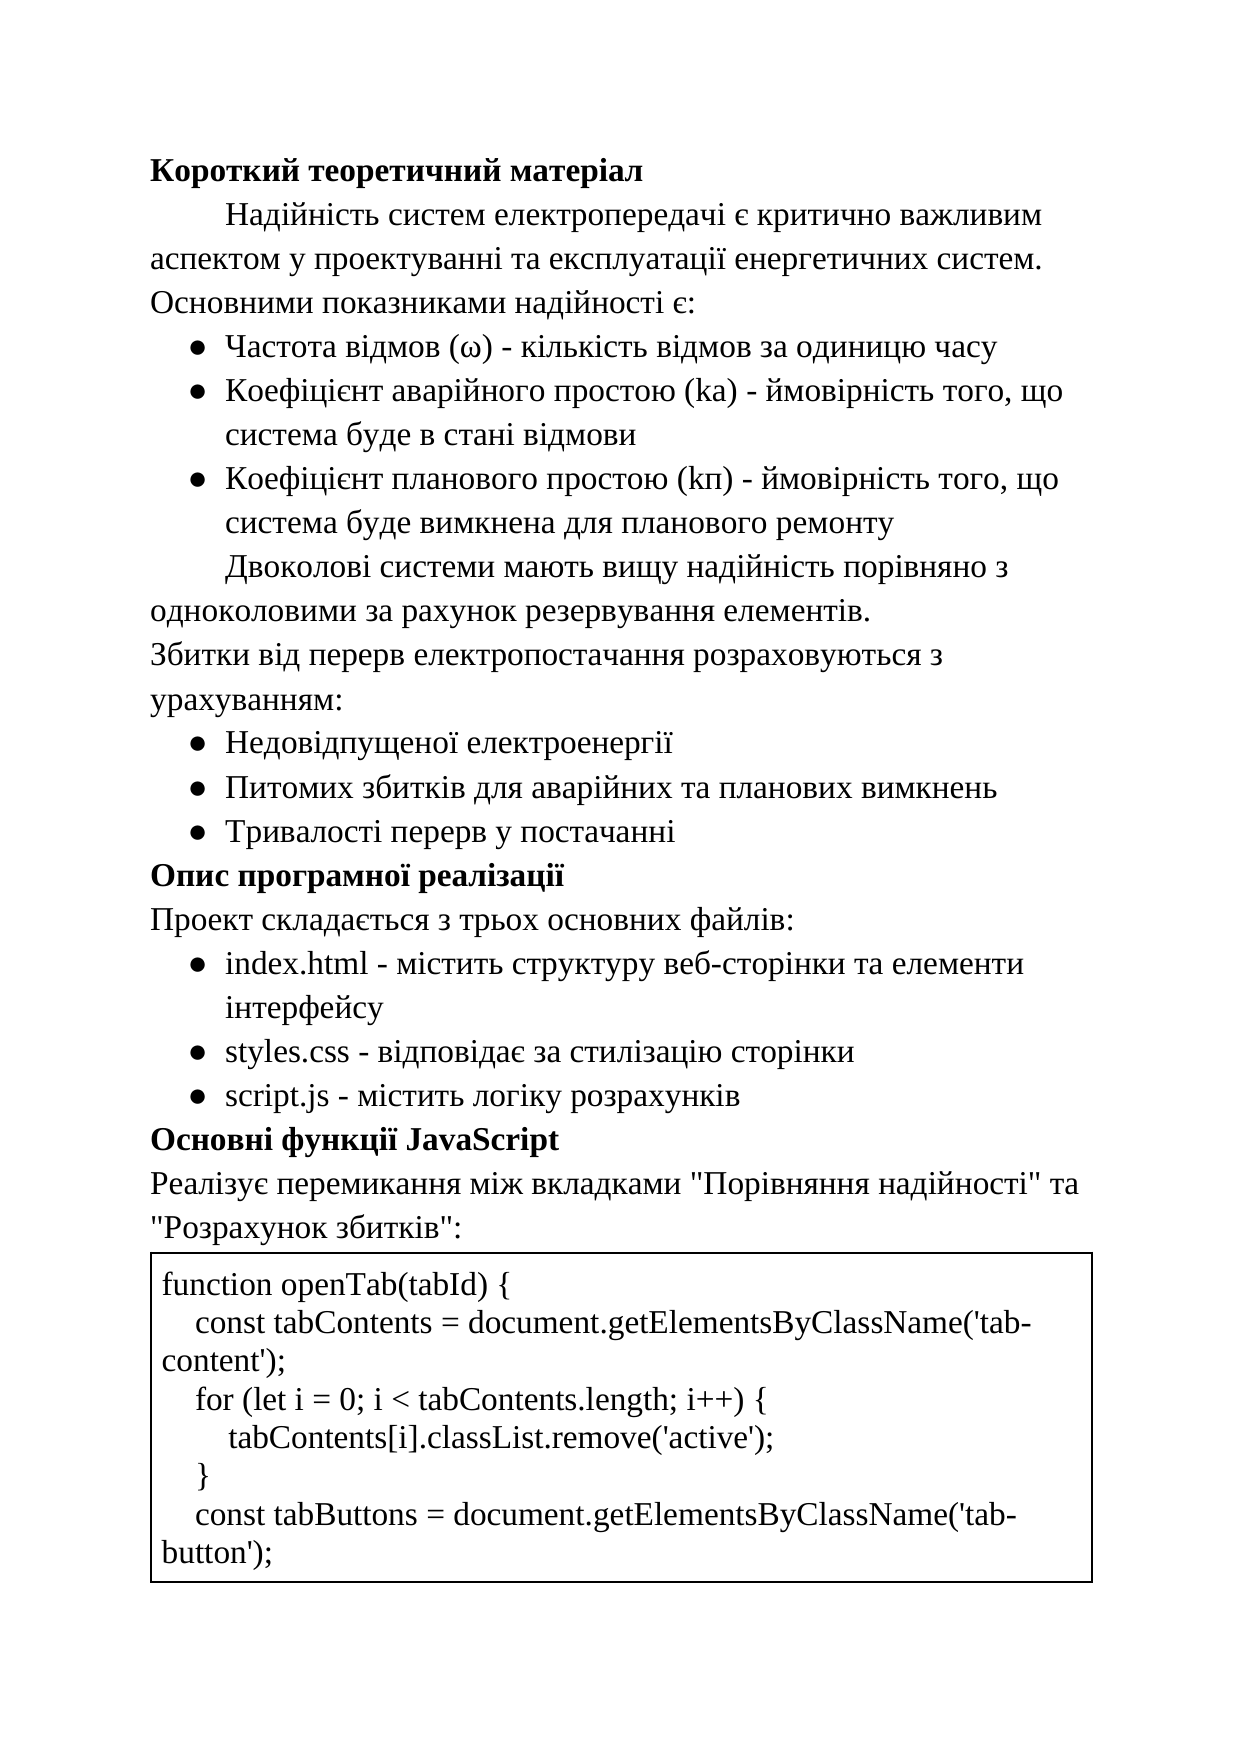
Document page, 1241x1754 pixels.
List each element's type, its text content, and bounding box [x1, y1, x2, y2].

text Опис програмної реалізації [150, 855, 1090, 893]
list script.js - містить логіку розрахунків [187, 1075, 1090, 1114]
text Надійність систем електропередачі є критично важливим аспектом у проектуванні та експлуатації енергетичних систем. Основними показниками надійності є: [150, 194, 1090, 321]
text Основні функції JavaScript [150, 1119, 1090, 1158]
list Коефіцієнт планового простою (kп) - ймовірність того, що система буде вимкнена для планового ремонту [187, 458, 1090, 541]
text Збитки від перерв електропостачання розраховуються з урахуванням: [150, 635, 1090, 717]
list styles.css - відповідає за стилізацію сторінки [187, 1031, 1090, 1069]
text Реалізує перемикання між вкладками "Порівняння надійності" та "Розрахунок збитків": [150, 1163, 1090, 1246]
list Недовідпущеної електроенергії [187, 723, 1090, 761]
text Проект складається з трьох основних файлів: [150, 899, 1090, 937]
list index.html - містить структуру веб-сторінки та елементи інтерфейсу [187, 943, 1090, 1026]
list Частота відмов (ω) - кількість відмов за одиницю часу [187, 326, 1090, 364]
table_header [152, 1254, 1091, 1581]
list Питомих збитків для аварійних та планових вимкнень [187, 767, 1090, 805]
text Короткий теоретичний матеріал [150, 150, 1090, 188]
list Тривалості перерв у постачанні [187, 811, 1090, 849]
list Коефіцієнт аварійного простою (kа) - ймовірність того, що система буде в стані відмови [187, 370, 1090, 453]
text Двоколові системи мають вищу надійність порівняно з одноколовими за рахунок резервування елементів. [150, 547, 1090, 629]
